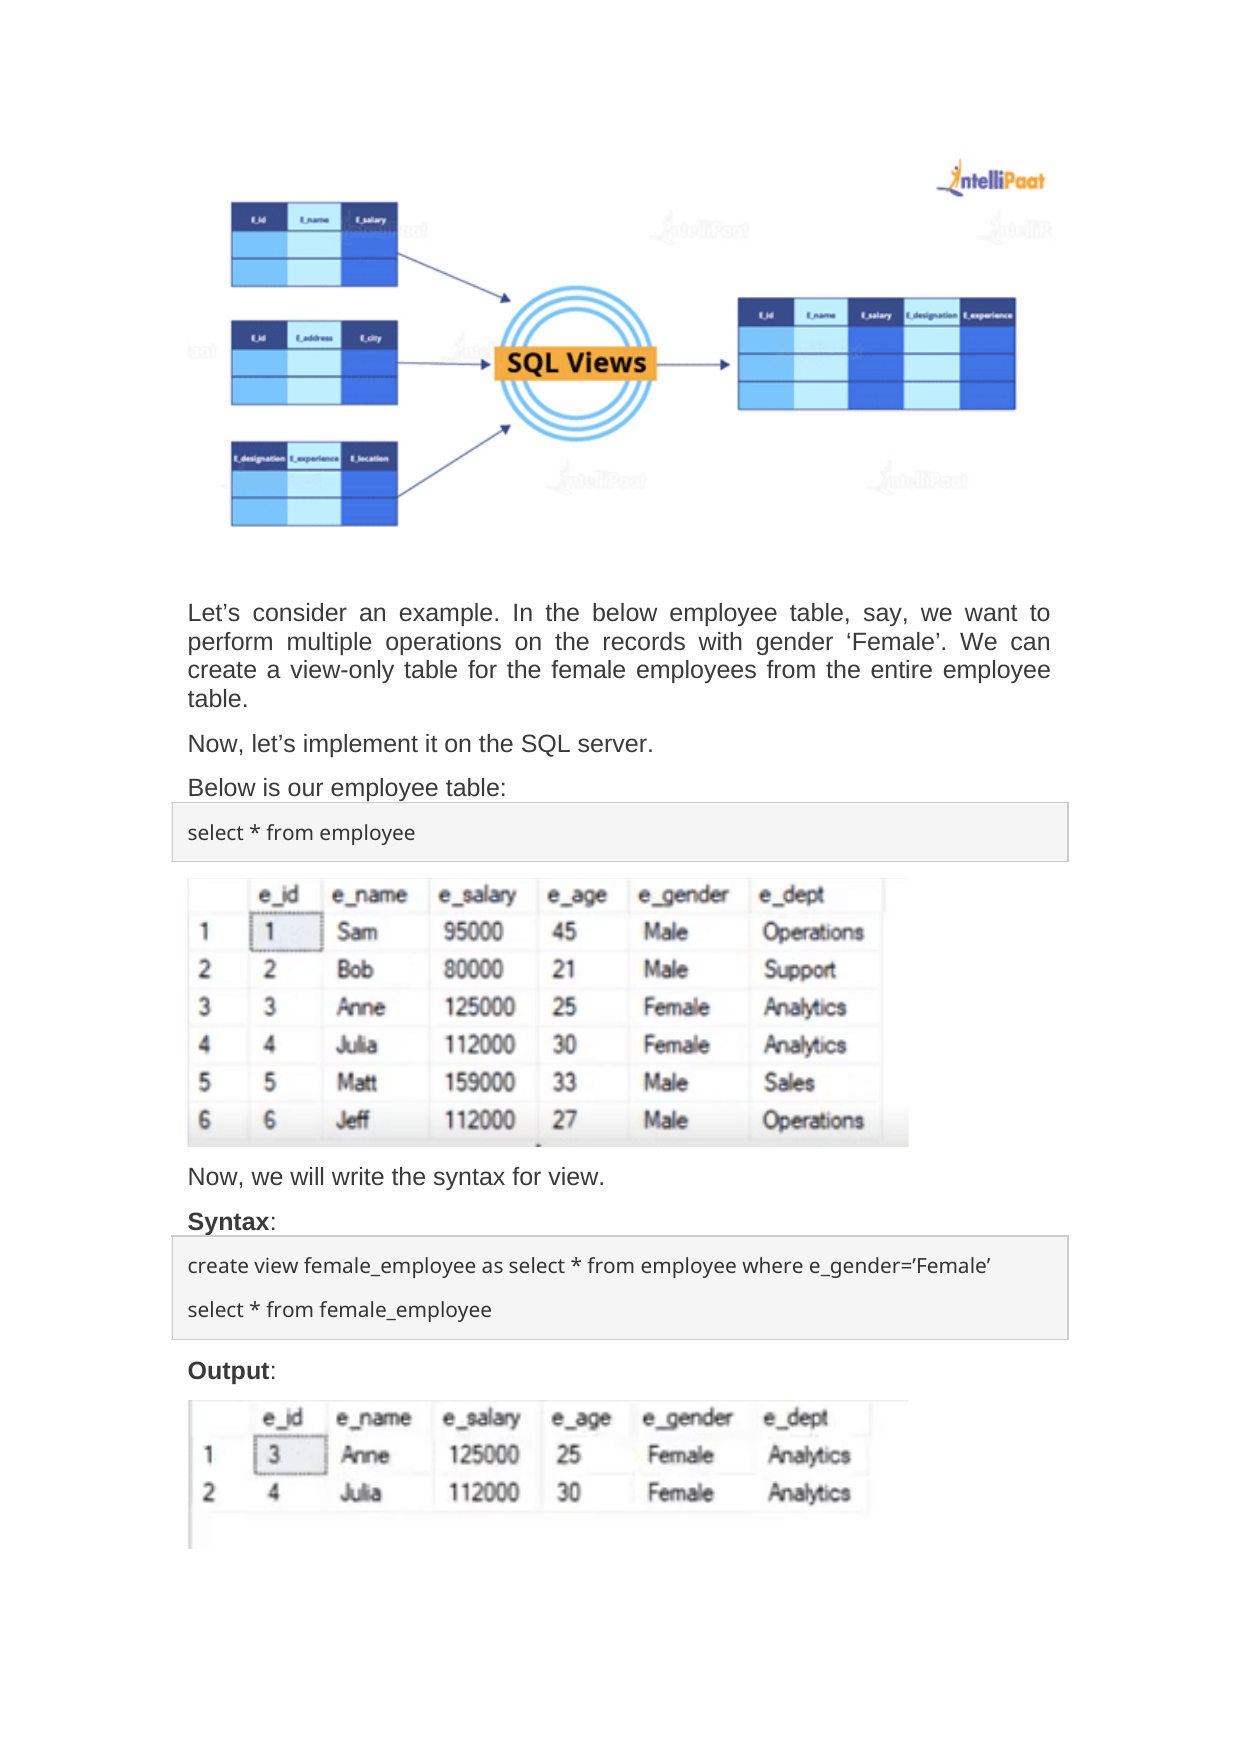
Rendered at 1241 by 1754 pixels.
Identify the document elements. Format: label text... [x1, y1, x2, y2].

picture [187, 878, 909, 1147]
text Syntax: [187, 1207, 1053, 1235]
picture [187, 1400, 909, 1549]
text select * from female_employee [173, 1279, 1067, 1339]
text Below is our employee table: [187, 773, 1053, 802]
text Now, we will write the syntax for view. [187, 1162, 1053, 1191]
picture [187, 150, 1053, 583]
text Let’s consider an example. In the below employee table, say, we want to perform multiple operations on the records with gender ‘Female’. We can create a view-only table for the female employees from the entire employee table. [187, 598, 1053, 713]
text create view female_employee as select * from employee where e_gender=’Female’ [173, 1237, 1067, 1279]
text Output: [187, 1356, 1053, 1384]
text select * from employee [173, 803, 1067, 861]
text Now, let’s implement it on the SQL server. [187, 728, 1053, 757]
